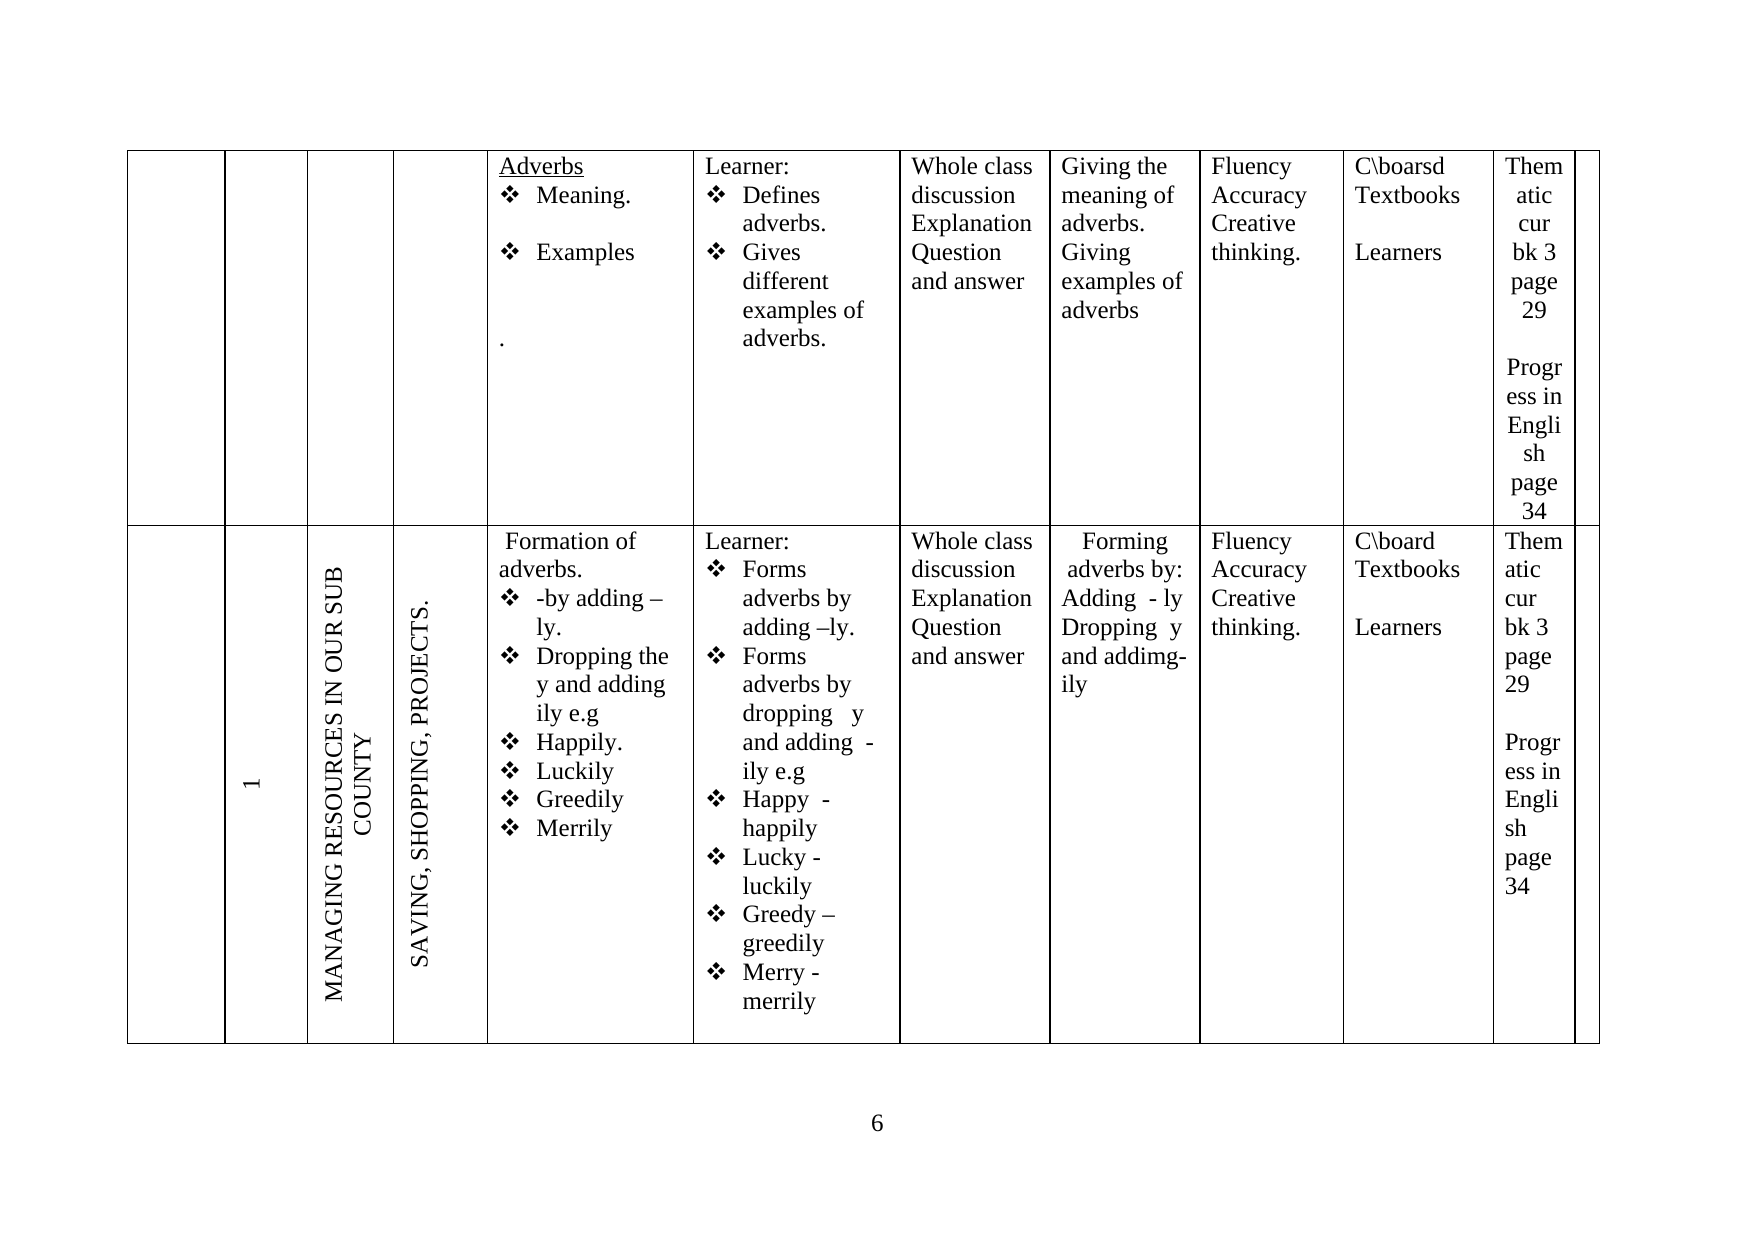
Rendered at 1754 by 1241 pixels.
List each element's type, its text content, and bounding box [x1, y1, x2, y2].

table_cell [1576, 151, 1599, 525]
table_cell [308, 151, 393, 525]
table_cell 1 [226, 526, 307, 1043]
table_cell [1576, 526, 1599, 1043]
table_cell Learner: Forms adverbs by adding –ly. Forms adverbs by dropping y and adding -ily e.g Happy - happily Lucky - luckily Greedy – greedily Merry - merrily [694, 526, 899, 1043]
table_cell C\board Textbooks Learners [1344, 526, 1493, 1043]
table_cell Formation of adverbs. -by adding –ly. Dropping the y and adding ily e.g Happily. Luckily Greedily Merrily [488, 526, 693, 1043]
table_cell Forming adverbs by: Adding - ly Dropping y and addimg-ily [1051, 526, 1199, 1043]
table_cell Fluency Accuracy Creative thinking. [1201, 526, 1343, 1043]
table_cell Fluency Accuracy Creative thinking. [1201, 151, 1343, 525]
table_cell Whole class discussion Explanation Question and answer [901, 151, 1049, 525]
table_cell Adverbs Meaning. Examples . [488, 151, 693, 525]
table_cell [394, 526, 487, 1043]
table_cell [308, 526, 393, 1043]
table_cell Whole class discussion Explanation Question and answer [901, 526, 1049, 1043]
table_cell Learner: Defines adverbs. Gives different examples of adverbs. [694, 151, 899, 525]
table_cell Giving the meaning of adverbs. Giving examples of adverbs [1051, 151, 1199, 525]
table_cell Thematic cur bk 3 page 29 Progress in English page 34 [1494, 526, 1574, 1043]
table_cell Thematic cur bk 3 page 29 Progress in English page 34 [1494, 151, 1574, 525]
table_cell [128, 526, 224, 1043]
table_cell [226, 151, 307, 525]
table_cell C\boarsd Textbooks Learners [1344, 151, 1493, 525]
